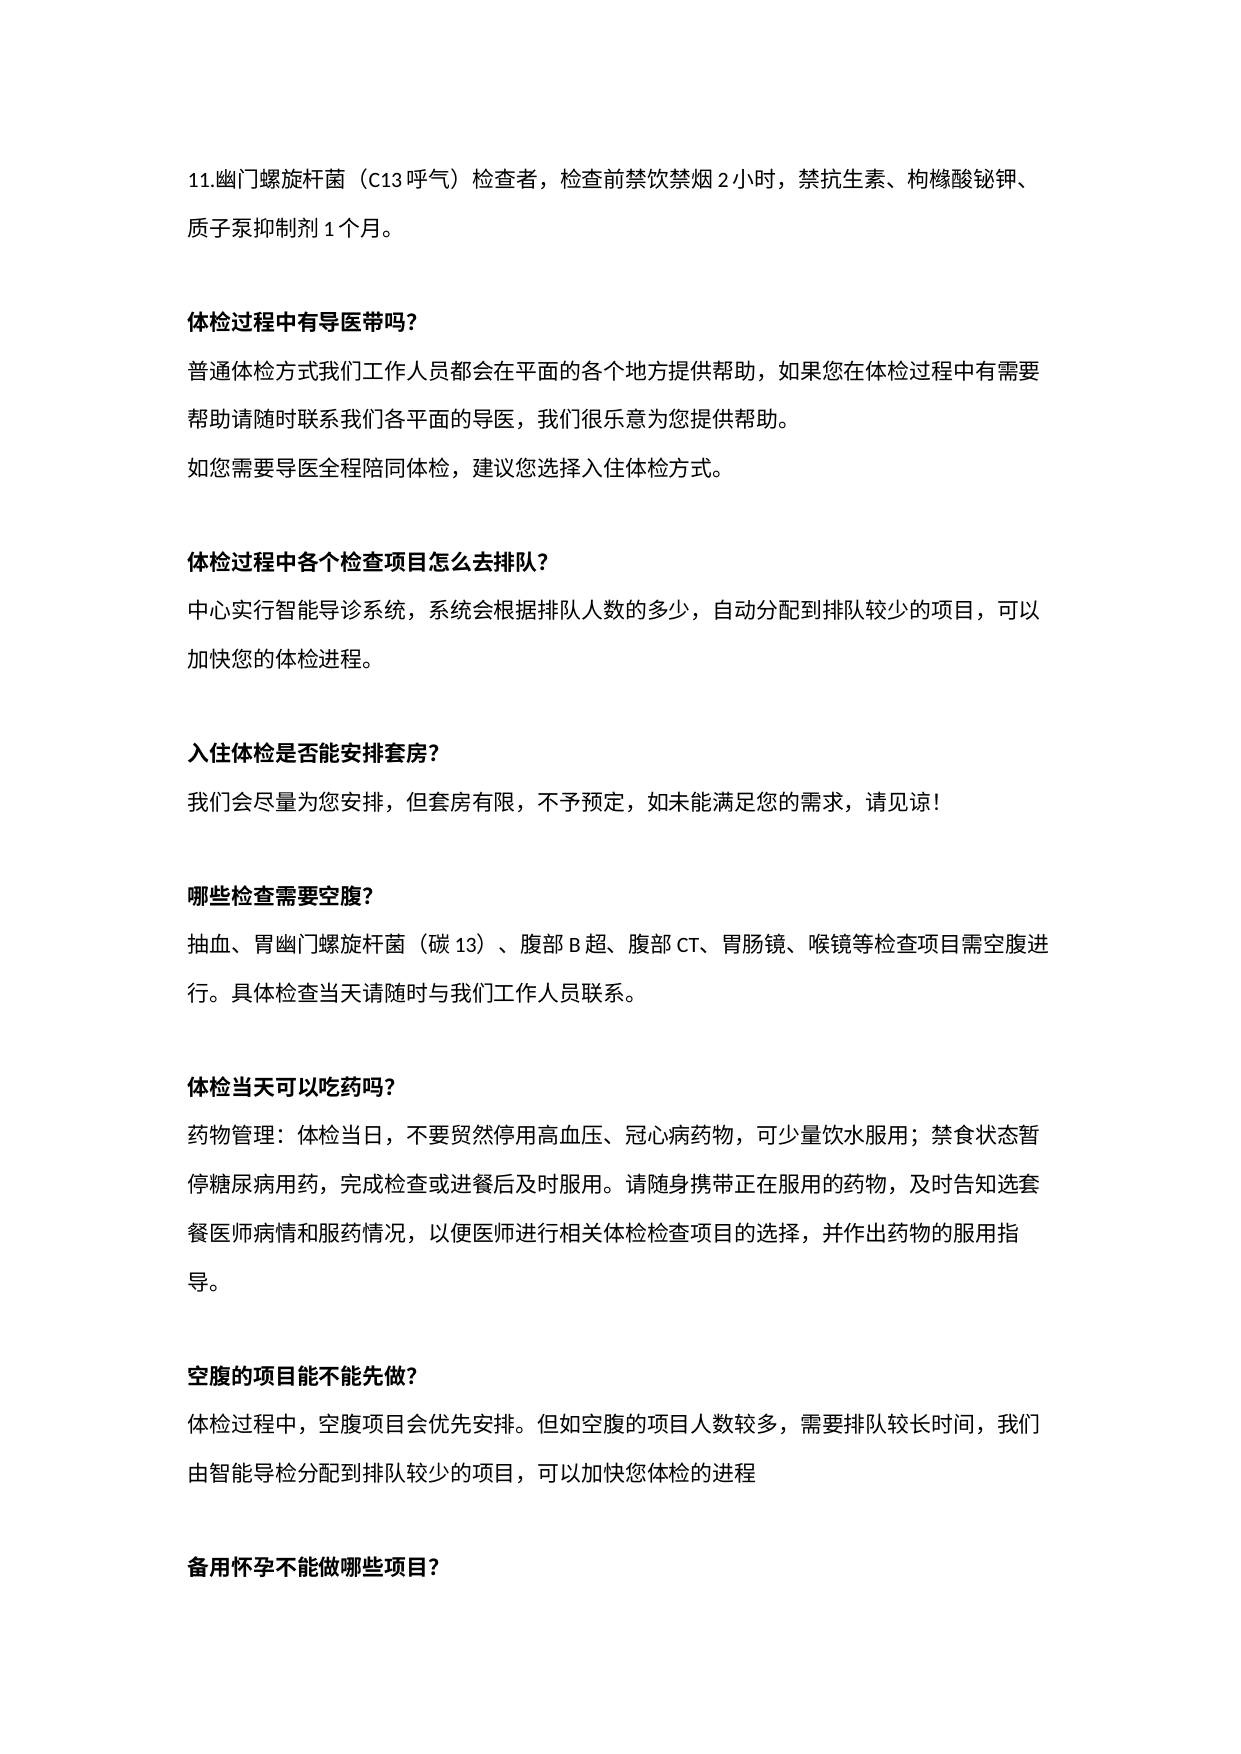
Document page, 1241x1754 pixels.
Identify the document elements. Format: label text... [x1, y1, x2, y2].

list 药物管理：体检当日，不要贸然停用高血压、冠心病药物，可少量饮水服用；禁食状态暂停糖尿病用药，完成检查或进餐后及时服用。请随身携带正在服用的药物，及时告知选套餐医师病情和服药情况，以便医师进行相关体检检查项目的选择，并作出药物的服用指导。 [187, 1118, 1053, 1297]
list 11.幽门螺旋杆菌（C13呼气）检查者，检查前禁饮禁烟2小时，禁抗生素、枸橼酸铋钾、质子泵抑制剂1个月。 [187, 162, 1053, 243]
list 如您需要导医全程陪同体检，建议您选择入住体检方式。 [187, 450, 1053, 483]
list 哪些检查需要空腹？ [187, 878, 1053, 911]
list 体检过程中有导医带吗？ [187, 305, 1053, 337]
list 普通体检方式我们工作人员都会在平面的各个地方提供帮助，如果您在体检过程中有需要帮助请随时联系我们各平面的导医，我们很乐意为您提供帮助。 [187, 353, 1053, 434]
list 体检过程中各个检查项目怎么去排队？ [187, 544, 1053, 577]
list 备用怀孕不能做哪些项目？ [187, 1549, 1053, 1582]
list 入住体检是否能安排套房？ [187, 736, 1053, 768]
list 空腹的项目能不能先做？ [187, 1358, 1053, 1391]
list 中心实行智能导诊系统，系统会根据排队人数的多少，自动分配到排队较少的项目，可以加快您的体检进程。 [187, 593, 1053, 674]
list 体检过程中，空腹项目会优先安排。但如空腹的项目人数较多，需要排队较长时间，我们由智能导检分配到排队较少的项目，可以加快您体检的进程 [187, 1407, 1053, 1488]
list 抽血、胃幽门螺旋杆菌（碳13）、腹部B超、腹部CT、胃肠镜、喉镜等检查项目需空腹进行。具体检查当天请随时与我们工作人员联系。 [187, 927, 1053, 1008]
text 我们会尽量为您安排，但套房有限，不予预定，如未能满足您的需求，请见谅！ [187, 784, 1053, 817]
list 体检当天可以吃药吗？ [187, 1069, 1053, 1102]
